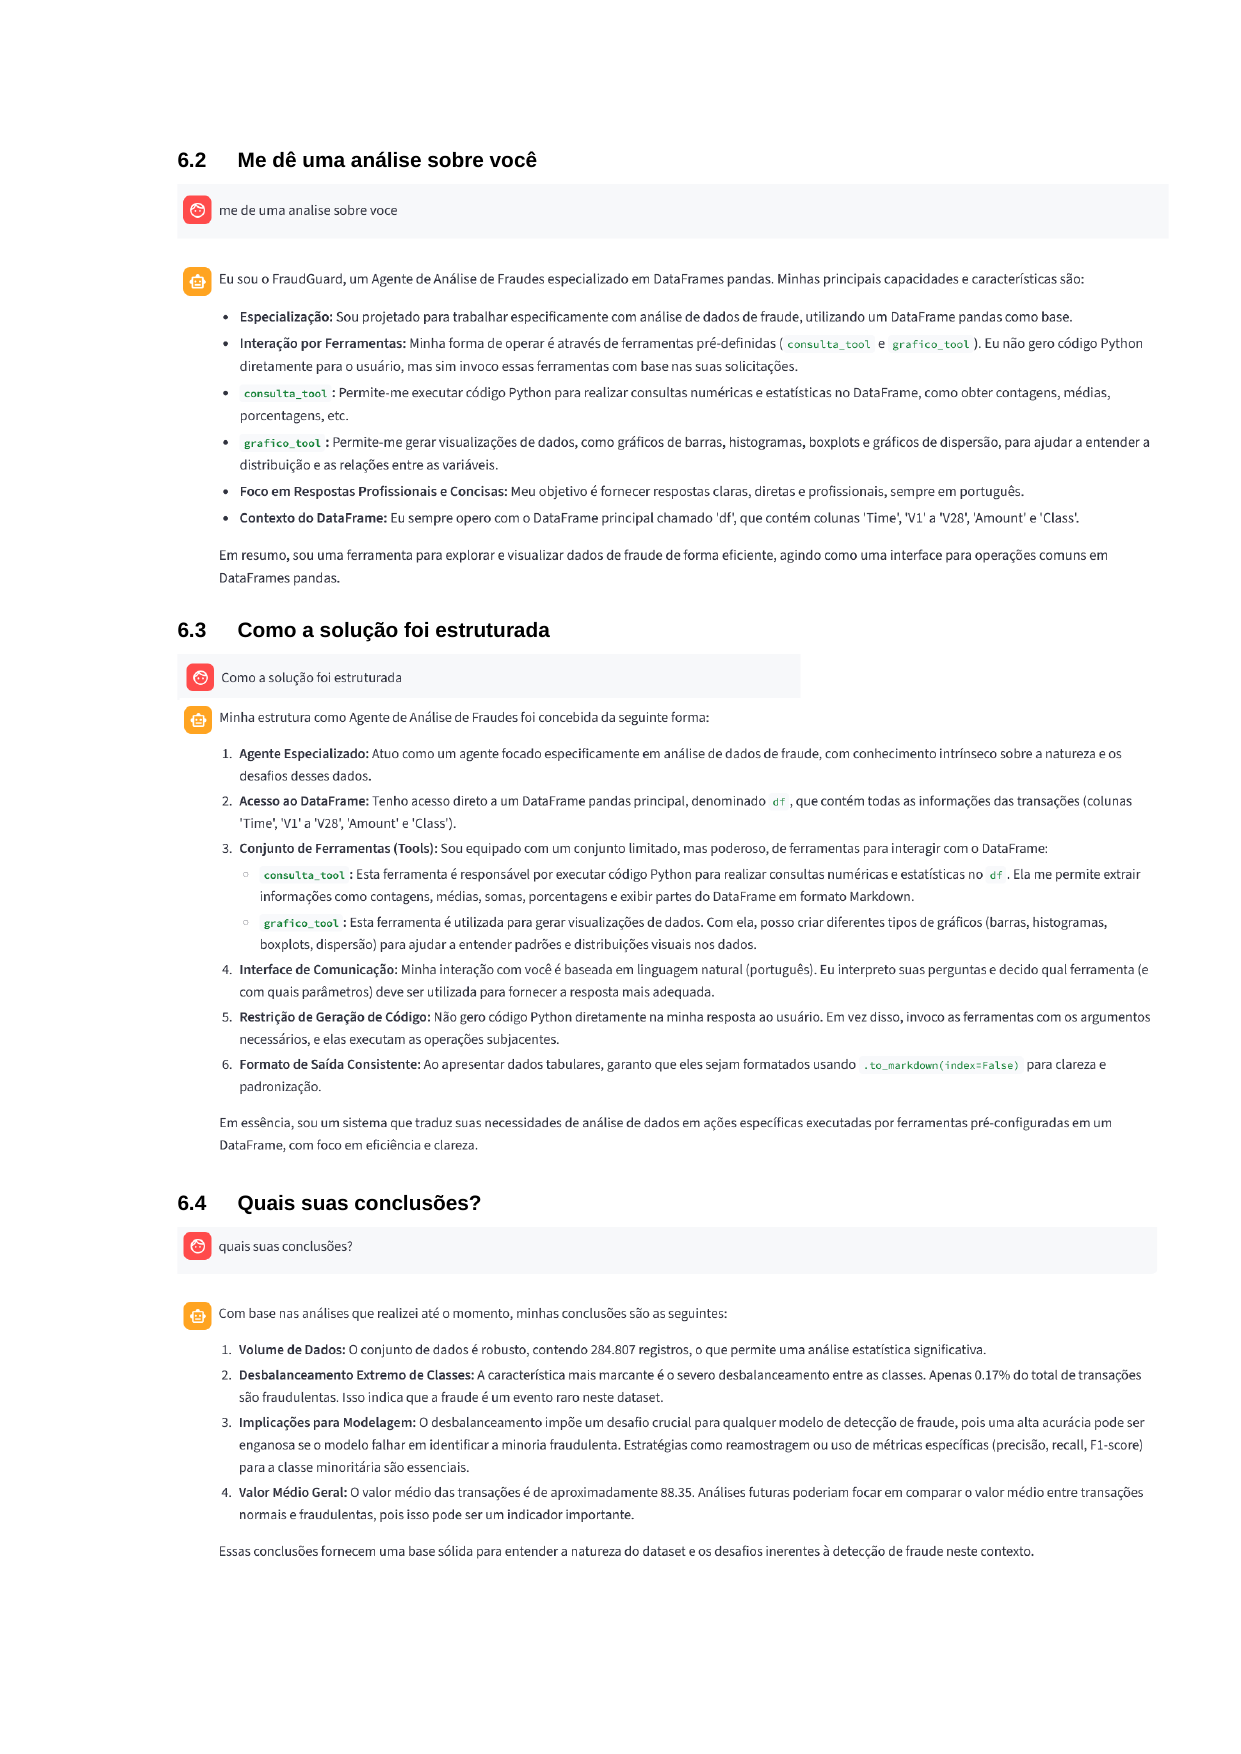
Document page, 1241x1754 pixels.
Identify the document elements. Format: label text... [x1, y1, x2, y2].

subtitle Como a solução foi estruturada [177, 618, 1063, 642]
subtitle Me dê uma análise sobre você [177, 148, 1063, 172]
subtitle Quais suas conclusões? [177, 1191, 1063, 1214]
picture [177, 1227, 1158, 1570]
picture [177, 654, 1168, 1166]
picture [177, 184, 1169, 593]
